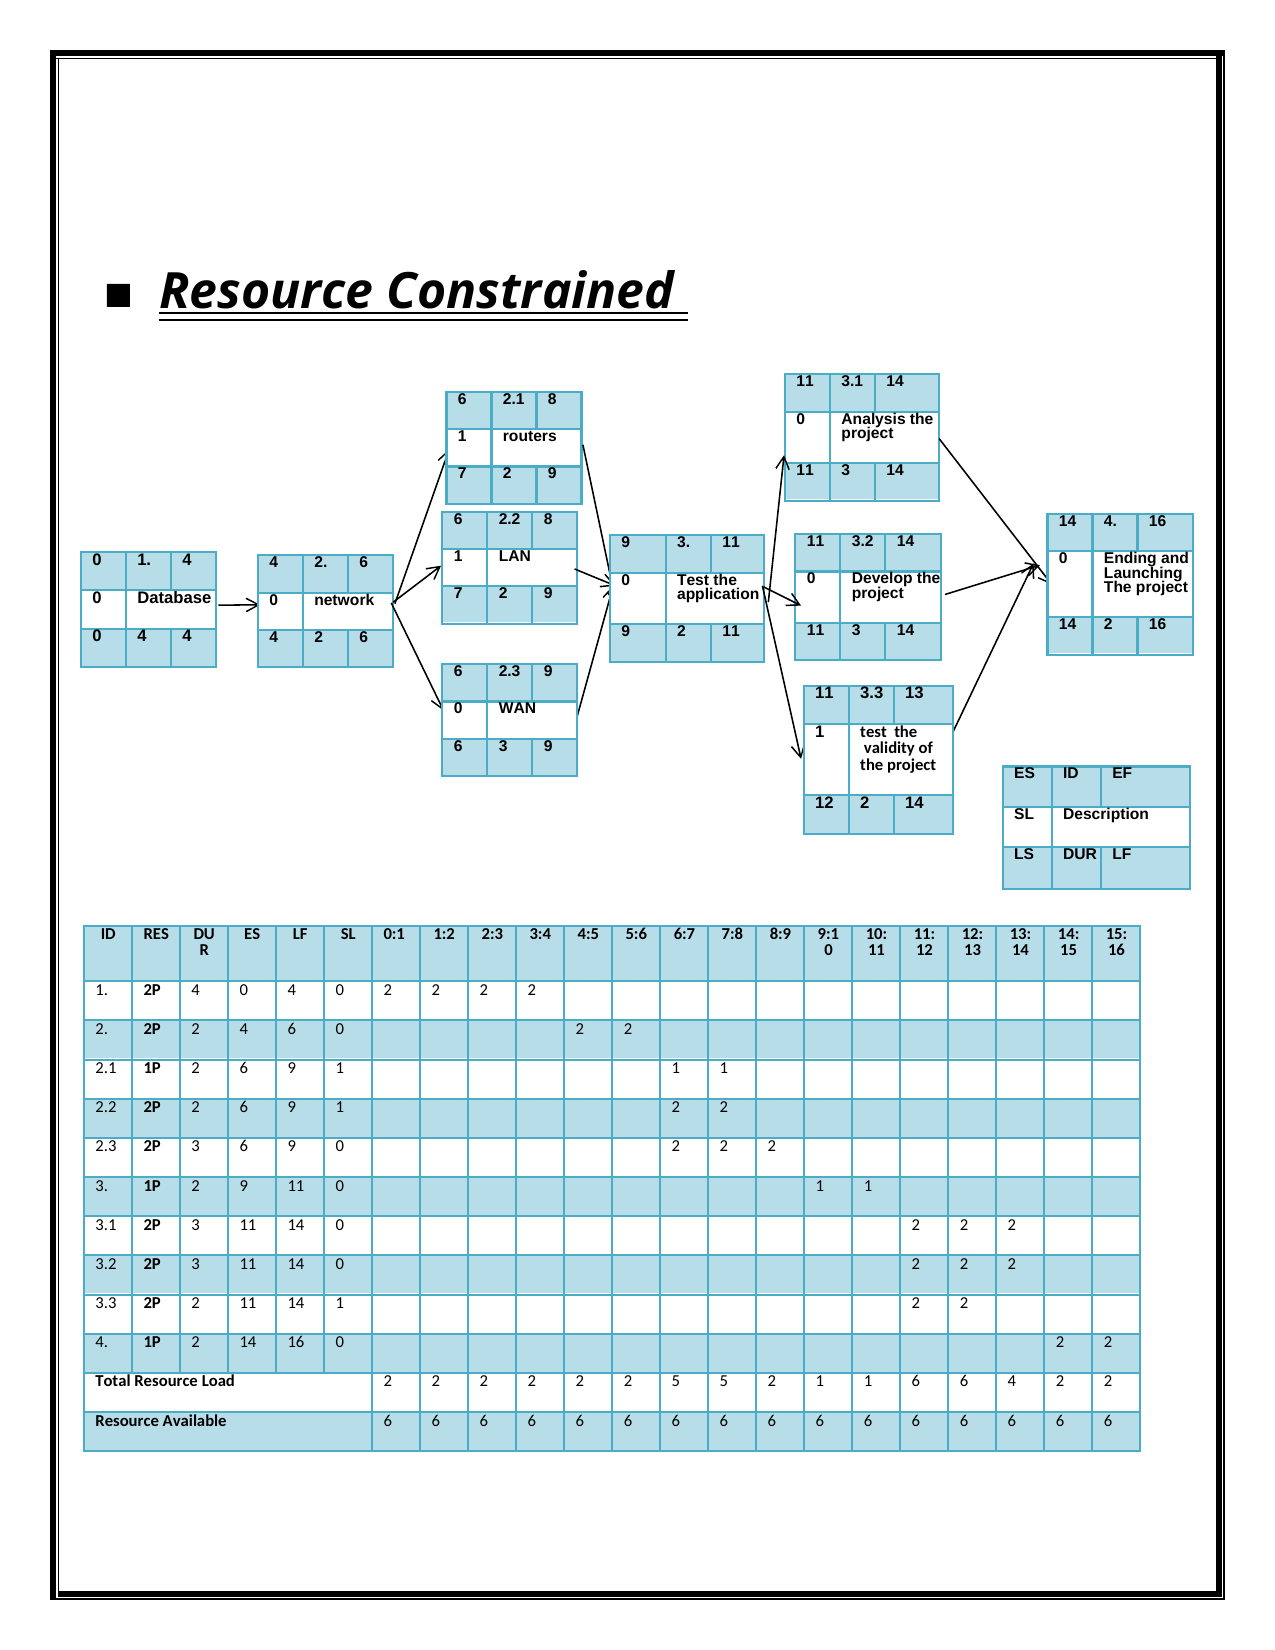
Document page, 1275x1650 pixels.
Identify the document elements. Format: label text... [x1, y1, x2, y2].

table_cell 5 [709, 1374, 755, 1411]
table_cell 0 [325, 1335, 371, 1372]
table_header SL [325, 927, 371, 980]
table_header 2.2 [488, 513, 531, 548]
table_cell 2 [949, 1217, 995, 1254]
table_cell 3 [841, 624, 884, 659]
table_cell [469, 1100, 515, 1137]
table_cell routers [493, 430, 580, 465]
table_cell 6 [229, 1139, 275, 1176]
table_cell [757, 1296, 803, 1333]
table_cell 3 [181, 1256, 227, 1293]
table_cell 6 [901, 1374, 947, 1411]
table_cell 14 [277, 1217, 323, 1254]
table_cell [469, 1335, 515, 1372]
table_cell [757, 1335, 803, 1372]
table_cell [565, 1139, 611, 1176]
table_cell 2 [709, 1139, 755, 1176]
table_cell 0 [325, 1021, 371, 1058]
table_cell 2 [421, 1374, 467, 1411]
table_cell 3 [181, 1217, 227, 1254]
table_cell 2 [181, 1296, 227, 1333]
table_cell [997, 1178, 1043, 1215]
table_cell [757, 982, 803, 1019]
table_cell 12 [805, 796, 848, 833]
table_header 8 [538, 393, 580, 428]
table_header 3:4 [517, 927, 563, 980]
table_cell 6 [949, 1374, 995, 1411]
table_cell 6 [949, 1413, 995, 1450]
table_cell LS [1004, 848, 1051, 888]
table_header 1:2 [421, 927, 467, 980]
table_cell 2 [757, 1139, 803, 1176]
table_cell 1 [325, 1296, 371, 1333]
table_header 3.2 [841, 535, 884, 570]
table_cell [805, 1296, 851, 1333]
table_cell [613, 1178, 659, 1215]
table_cell 2P [133, 1296, 179, 1333]
table_cell 1 [805, 1374, 851, 1411]
table_cell [661, 1021, 707, 1058]
table_header 0 [82, 553, 125, 589]
table_cell network [304, 594, 392, 629]
table_cell [949, 1100, 995, 1137]
table_cell Ending and Launching The project [1094, 552, 1192, 616]
table_cell [517, 1256, 563, 1293]
table_cell [517, 1139, 563, 1176]
table_header 11 [796, 535, 839, 570]
table_header 13:14 [997, 927, 1043, 980]
table_cell 1 [709, 1061, 755, 1098]
table_cell [997, 1021, 1043, 1058]
list Resource Constrained [104, 255, 1200, 323]
table_cell 2 [901, 1217, 947, 1254]
table_cell [421, 1178, 467, 1215]
table_cell 4 [229, 1021, 275, 1058]
table_cell 9 [538, 468, 580, 503]
table_cell [997, 1139, 1043, 1176]
table_cell 6 [853, 1413, 899, 1450]
table_cell [373, 1256, 419, 1293]
table_cell [661, 1217, 707, 1254]
table_cell [805, 982, 851, 1019]
table_cell [997, 1100, 1043, 1137]
table_cell [613, 1217, 659, 1254]
table_cell 2 [181, 1100, 227, 1137]
table_cell [853, 1217, 899, 1254]
table_cell 2 [493, 468, 535, 503]
table_cell [373, 1021, 419, 1058]
table_cell Develop the project [841, 573, 940, 622]
table_cell 14 [886, 624, 940, 659]
table_cell 7 [443, 587, 486, 622]
table_cell SL [1004, 808, 1051, 846]
table_cell DUR [1053, 848, 1100, 888]
table_cell 6 [1045, 1413, 1091, 1450]
table_cell [757, 1256, 803, 1293]
table_cell 2 [850, 796, 893, 833]
table_header ES [229, 927, 275, 980]
table_cell [661, 982, 707, 1019]
table_cell 4 [259, 631, 302, 666]
table_cell 2 [469, 982, 515, 1019]
table_cell 9 [533, 587, 576, 622]
table_header 1. [127, 553, 170, 589]
table_cell 0 [325, 1256, 371, 1293]
table_cell 9 [277, 1100, 323, 1137]
table_cell 2P [133, 1139, 179, 1176]
table_cell [469, 1139, 515, 1176]
table_cell [613, 1296, 659, 1333]
table_cell [901, 1100, 947, 1137]
table_header 9 [533, 665, 576, 700]
table_cell [469, 1296, 515, 1333]
table_cell 2 [565, 1021, 611, 1058]
table_cell 6 [443, 740, 486, 775]
table_cell 2 [901, 1256, 947, 1293]
table_cell Test the application [667, 574, 763, 623]
table_cell [997, 1335, 1043, 1372]
table_cell [1045, 1296, 1091, 1333]
table_cell 0 [611, 574, 665, 623]
table_cell 1 [805, 725, 848, 794]
table_cell [901, 1139, 947, 1176]
table_cell 2 [949, 1296, 995, 1333]
table_header 2.3 [488, 665, 531, 700]
table_cell 2 [1093, 1335, 1139, 1372]
table_cell 6 [661, 1413, 707, 1450]
table_cell 2 [181, 1061, 227, 1098]
table_header 14 [876, 375, 938, 411]
table_cell [949, 1335, 995, 1372]
table_cell 14 [895, 796, 952, 833]
table_cell [757, 1100, 803, 1137]
table_cell 2.1 [85, 1061, 131, 1098]
table_cell [901, 1061, 947, 1098]
table_cell [565, 1178, 611, 1215]
table_cell [853, 1256, 899, 1293]
table_cell [853, 1021, 899, 1058]
table_header 6 [443, 513, 486, 548]
table_cell 2 [997, 1256, 1043, 1293]
table_cell [709, 1256, 755, 1293]
table_cell [421, 1335, 467, 1372]
table_header 2. [304, 556, 347, 592]
table_cell [421, 1256, 467, 1293]
table_cell 2 [373, 1374, 419, 1411]
table_header EF [1102, 768, 1189, 806]
table_cell 2. [85, 1021, 131, 1058]
table_cell [757, 1021, 803, 1058]
table_cell Description [1053, 808, 1189, 846]
table_cell LF [1102, 848, 1189, 888]
table_cell 0 [325, 982, 371, 1019]
table_cell 2 [661, 1139, 707, 1176]
table_cell 9 [277, 1139, 323, 1176]
table_cell 0 [796, 573, 839, 622]
table_cell [757, 1061, 803, 1098]
table_cell 11 [229, 1217, 275, 1254]
table_cell [1045, 1256, 1091, 1293]
table_cell 11 [229, 1296, 275, 1333]
table_header 3.3 [850, 687, 893, 723]
table_cell [757, 1217, 803, 1254]
table_cell [853, 1061, 899, 1098]
table_cell 1 [853, 1374, 899, 1411]
table_header LF [277, 927, 323, 980]
table_cell [517, 1296, 563, 1333]
table_header 6 [443, 665, 486, 700]
table_header 5:6 [613, 927, 659, 980]
table_cell [661, 1296, 707, 1333]
table_cell [1093, 1061, 1139, 1098]
table_cell [805, 1061, 851, 1098]
table_cell 1P [133, 1061, 179, 1098]
table_cell [1093, 1178, 1139, 1215]
table_cell 6 [805, 1413, 851, 1450]
table_cell 6 [229, 1061, 275, 1098]
table_cell 2 [373, 982, 419, 1019]
table_cell [469, 1217, 515, 1254]
table_cell 0 [443, 703, 486, 738]
table_cell 2 [667, 625, 710, 661]
table_cell [1093, 1100, 1139, 1137]
table_cell [709, 982, 755, 1019]
table_cell 2 [517, 1374, 563, 1411]
table_cell 2 [1045, 1374, 1091, 1411]
table_cell 1 [805, 1178, 851, 1215]
table_cell [613, 1100, 659, 1137]
table_cell 2 [1093, 1374, 1139, 1411]
table_cell 14 [277, 1296, 323, 1333]
table_cell 2 [304, 631, 347, 666]
table_cell 2 [949, 1256, 995, 1293]
table_cell [421, 1100, 467, 1137]
table_cell 14 [229, 1335, 275, 1372]
table_cell [805, 1139, 851, 1176]
table_cell 6 [613, 1413, 659, 1450]
table_header 9:10 [805, 927, 851, 980]
table_cell 11 [796, 624, 839, 659]
table_cell [1045, 982, 1091, 1019]
table_header ID [1053, 768, 1100, 806]
table_cell [997, 982, 1043, 1019]
table_cell 5 [661, 1374, 707, 1411]
table_cell Database [127, 591, 215, 627]
table_cell [421, 1061, 467, 1098]
table_cell 2 [757, 1374, 803, 1411]
table_header RES [133, 927, 179, 980]
table_cell [517, 1021, 563, 1058]
table_cell 3 [488, 740, 531, 775]
table_cell [805, 1217, 851, 1254]
table_cell [373, 1217, 419, 1254]
table_cell 2 [709, 1100, 755, 1137]
table_cell 6 [373, 1413, 419, 1450]
table_cell [949, 1061, 995, 1098]
table_cell 16 [1139, 618, 1192, 653]
table_header DUR [181, 927, 227, 980]
table_header 8 [533, 513, 576, 548]
table_header 16 [1139, 515, 1192, 550]
table_cell [661, 1335, 707, 1372]
table_cell 6 [709, 1413, 755, 1450]
table_header 3. [667, 536, 710, 572]
table_cell 4 [172, 630, 215, 666]
table_cell [901, 982, 947, 1019]
table_header 4. [1094, 515, 1136, 550]
table_cell [1093, 1021, 1139, 1058]
table_cell [1093, 1296, 1139, 1333]
table_header 6 [349, 556, 392, 592]
table_cell [1045, 1100, 1091, 1137]
table_cell [517, 1217, 563, 1254]
table_cell 1P [133, 1335, 179, 1372]
table_cell [853, 1139, 899, 1176]
table_cell 6 [901, 1413, 947, 1450]
table_cell [949, 1178, 995, 1215]
table_cell 4 [277, 982, 323, 1019]
table_cell 1P [133, 1178, 179, 1215]
table_cell 11 [277, 1178, 323, 1215]
table_cell [853, 1335, 899, 1372]
table_cell 2P [133, 1100, 179, 1137]
table_cell 2 [997, 1217, 1043, 1254]
table_header 4:5 [565, 927, 611, 980]
table_cell 0 [259, 594, 302, 629]
table_cell 2.2 [85, 1100, 131, 1137]
table_cell [613, 1061, 659, 1098]
table_cell 2P [133, 1256, 179, 1293]
table_header 11 [712, 536, 763, 572]
table_cell [613, 1139, 659, 1176]
table_cell 1. [85, 982, 131, 1019]
table_cell [1093, 982, 1139, 1019]
table_cell 9 [611, 625, 665, 661]
table_cell [949, 1139, 995, 1176]
table_cell [565, 1256, 611, 1293]
table_cell 1 [325, 1100, 371, 1137]
table_cell [1093, 1256, 1139, 1293]
table_cell [757, 1178, 803, 1215]
table_cell 0 [82, 591, 125, 627]
table_cell [565, 1217, 611, 1254]
table_cell 2 [421, 982, 467, 1019]
table_cell [421, 1021, 467, 1058]
table_cell 3. [85, 1178, 131, 1215]
table_cell WAN [488, 703, 576, 738]
table_cell 3 [181, 1139, 227, 1176]
table_cell [469, 1021, 515, 1058]
table_header 11:12 [901, 927, 947, 980]
table_cell 3.1 [85, 1217, 131, 1254]
table_header 13 [895, 687, 952, 723]
table_header 8:9 [757, 927, 803, 980]
table_header 6:7 [661, 927, 707, 980]
table_cell 6 [997, 1413, 1043, 1450]
table_cell 4 [997, 1374, 1043, 1411]
table_cell [373, 1335, 419, 1372]
table_cell 2P [133, 1217, 179, 1254]
table_cell 6 [229, 1100, 275, 1137]
table_cell [469, 1256, 515, 1293]
table_cell [565, 982, 611, 1019]
table_cell [1093, 1139, 1139, 1176]
table_header 15:16 [1093, 927, 1139, 980]
table_cell 14 [277, 1256, 323, 1293]
table_cell 6 [421, 1413, 467, 1450]
table_cell 14 [876, 464, 938, 499]
table_cell 3 [831, 464, 874, 499]
table_cell 3.3 [85, 1296, 131, 1333]
table_cell [613, 1335, 659, 1372]
table_header 14:15 [1045, 927, 1091, 980]
table_cell [613, 982, 659, 1019]
table_cell 2 [901, 1296, 947, 1333]
table_cell 0 [325, 1217, 371, 1254]
table_cell Resource Available [85, 1413, 371, 1450]
table_cell [853, 1100, 899, 1137]
table_cell 14 [1049, 618, 1091, 653]
table_cell [373, 1061, 419, 1098]
table_header 6 [448, 393, 490, 428]
table_header 11 [786, 375, 829, 411]
table_cell [421, 1217, 467, 1254]
table_cell [1045, 1021, 1091, 1058]
table_header 14 [886, 535, 940, 570]
table_cell 11 [786, 464, 829, 499]
table_cell [373, 1178, 419, 1215]
table_cell 6 [469, 1413, 515, 1450]
table_cell [517, 1335, 563, 1372]
table_header 7:8 [709, 927, 755, 980]
table_cell [661, 1178, 707, 1215]
table_cell 1 [443, 550, 486, 585]
table_cell 2 [488, 587, 531, 622]
table_cell 2 [181, 1021, 227, 1058]
table_cell 4 [181, 982, 227, 1019]
table_cell 4 [127, 630, 170, 666]
table_cell [997, 1296, 1043, 1333]
table_cell 0 [1049, 552, 1091, 616]
table_cell 2 [1094, 618, 1136, 653]
table_cell [709, 1217, 755, 1254]
table_cell [997, 1061, 1043, 1098]
table_cell 6 [349, 631, 392, 666]
table_header 14 [1049, 515, 1091, 550]
table_header ID [85, 927, 131, 980]
table_cell 1 [325, 1061, 371, 1098]
table_cell 0 [325, 1178, 371, 1215]
table_cell [565, 1061, 611, 1098]
table_cell 2 [469, 1374, 515, 1411]
table_cell [853, 1296, 899, 1333]
table_cell 2P [133, 1021, 179, 1058]
table_cell [949, 1021, 995, 1058]
table_cell Analysis the project [831, 413, 938, 462]
table_cell 2 [1045, 1335, 1091, 1372]
table_cell [565, 1296, 611, 1333]
table_cell 16 [277, 1335, 323, 1372]
table_cell Total Resource Load [85, 1374, 371, 1411]
table_cell 0 [786, 413, 829, 462]
table_cell 4. [85, 1335, 131, 1372]
table_cell [709, 1178, 755, 1215]
table_cell 0 [82, 630, 125, 666]
table_cell [709, 1021, 755, 1058]
table_cell 1 [448, 430, 490, 465]
table_header 2:3 [469, 927, 515, 980]
table_cell 6 [565, 1413, 611, 1450]
table_cell [421, 1139, 467, 1176]
table_header 11 [805, 687, 848, 723]
table_cell 2 [613, 1021, 659, 1058]
table_cell [517, 1061, 563, 1098]
table_cell [1045, 1217, 1091, 1254]
table_header 10:11 [853, 927, 899, 980]
table_header 12:13 [949, 927, 995, 980]
table_cell 0 [229, 982, 275, 1019]
table_cell [949, 982, 995, 1019]
table_cell [805, 1100, 851, 1137]
table_cell [517, 1178, 563, 1215]
table_cell [901, 1335, 947, 1372]
table_cell [805, 1256, 851, 1293]
table_cell 2 [661, 1100, 707, 1137]
table_cell [565, 1100, 611, 1137]
table_cell 1 [853, 1178, 899, 1215]
table_header 4 [172, 553, 215, 589]
table_cell [469, 1061, 515, 1098]
table_cell 6 [1093, 1413, 1139, 1450]
table_cell [613, 1256, 659, 1293]
table_cell 6 [757, 1413, 803, 1450]
table_header 9 [611, 536, 665, 572]
table_header 2.1 [493, 393, 535, 428]
table_cell [421, 1296, 467, 1333]
table_cell [517, 1100, 563, 1137]
table_cell 2 [181, 1335, 227, 1372]
table_cell 9 [533, 740, 576, 775]
table_cell 2 [565, 1374, 611, 1411]
table_cell 6 [277, 1021, 323, 1058]
table_cell 2 [181, 1178, 227, 1215]
table_header 3.1 [831, 375, 874, 411]
table_cell 7 [448, 468, 490, 503]
table_cell [1093, 1217, 1139, 1254]
table_cell 2.3 [85, 1139, 131, 1176]
table_cell 0 [325, 1139, 371, 1176]
table_cell test the validity of the project [850, 725, 952, 794]
table_cell [805, 1021, 851, 1058]
table_cell [709, 1296, 755, 1333]
table_cell 2 [517, 982, 563, 1019]
table_cell 2P [133, 982, 179, 1019]
table_cell [1045, 1178, 1091, 1215]
table_cell [1045, 1061, 1091, 1098]
table_cell 11 [712, 625, 763, 661]
table_cell 9 [229, 1178, 275, 1215]
table_header ES [1004, 768, 1051, 806]
table_cell LAN [488, 550, 576, 585]
table_cell [661, 1256, 707, 1293]
table_cell [565, 1335, 611, 1372]
table_cell [373, 1296, 419, 1333]
table_cell [901, 1021, 947, 1058]
table_cell 11 [229, 1256, 275, 1293]
table_cell [709, 1335, 755, 1372]
table_cell 3.2 [85, 1256, 131, 1293]
table_cell 6 [517, 1413, 563, 1450]
table_cell [901, 1178, 947, 1215]
table_cell [469, 1178, 515, 1215]
table_cell 1 [661, 1061, 707, 1098]
table_cell 9 [277, 1061, 323, 1098]
table_cell 2 [613, 1374, 659, 1411]
table_cell [1045, 1139, 1091, 1176]
table_cell [373, 1139, 419, 1176]
table_cell [805, 1335, 851, 1372]
table_cell [373, 1100, 419, 1137]
table_header 4 [259, 556, 302, 592]
table_cell [853, 982, 899, 1019]
table_header 0:1 [373, 927, 419, 980]
